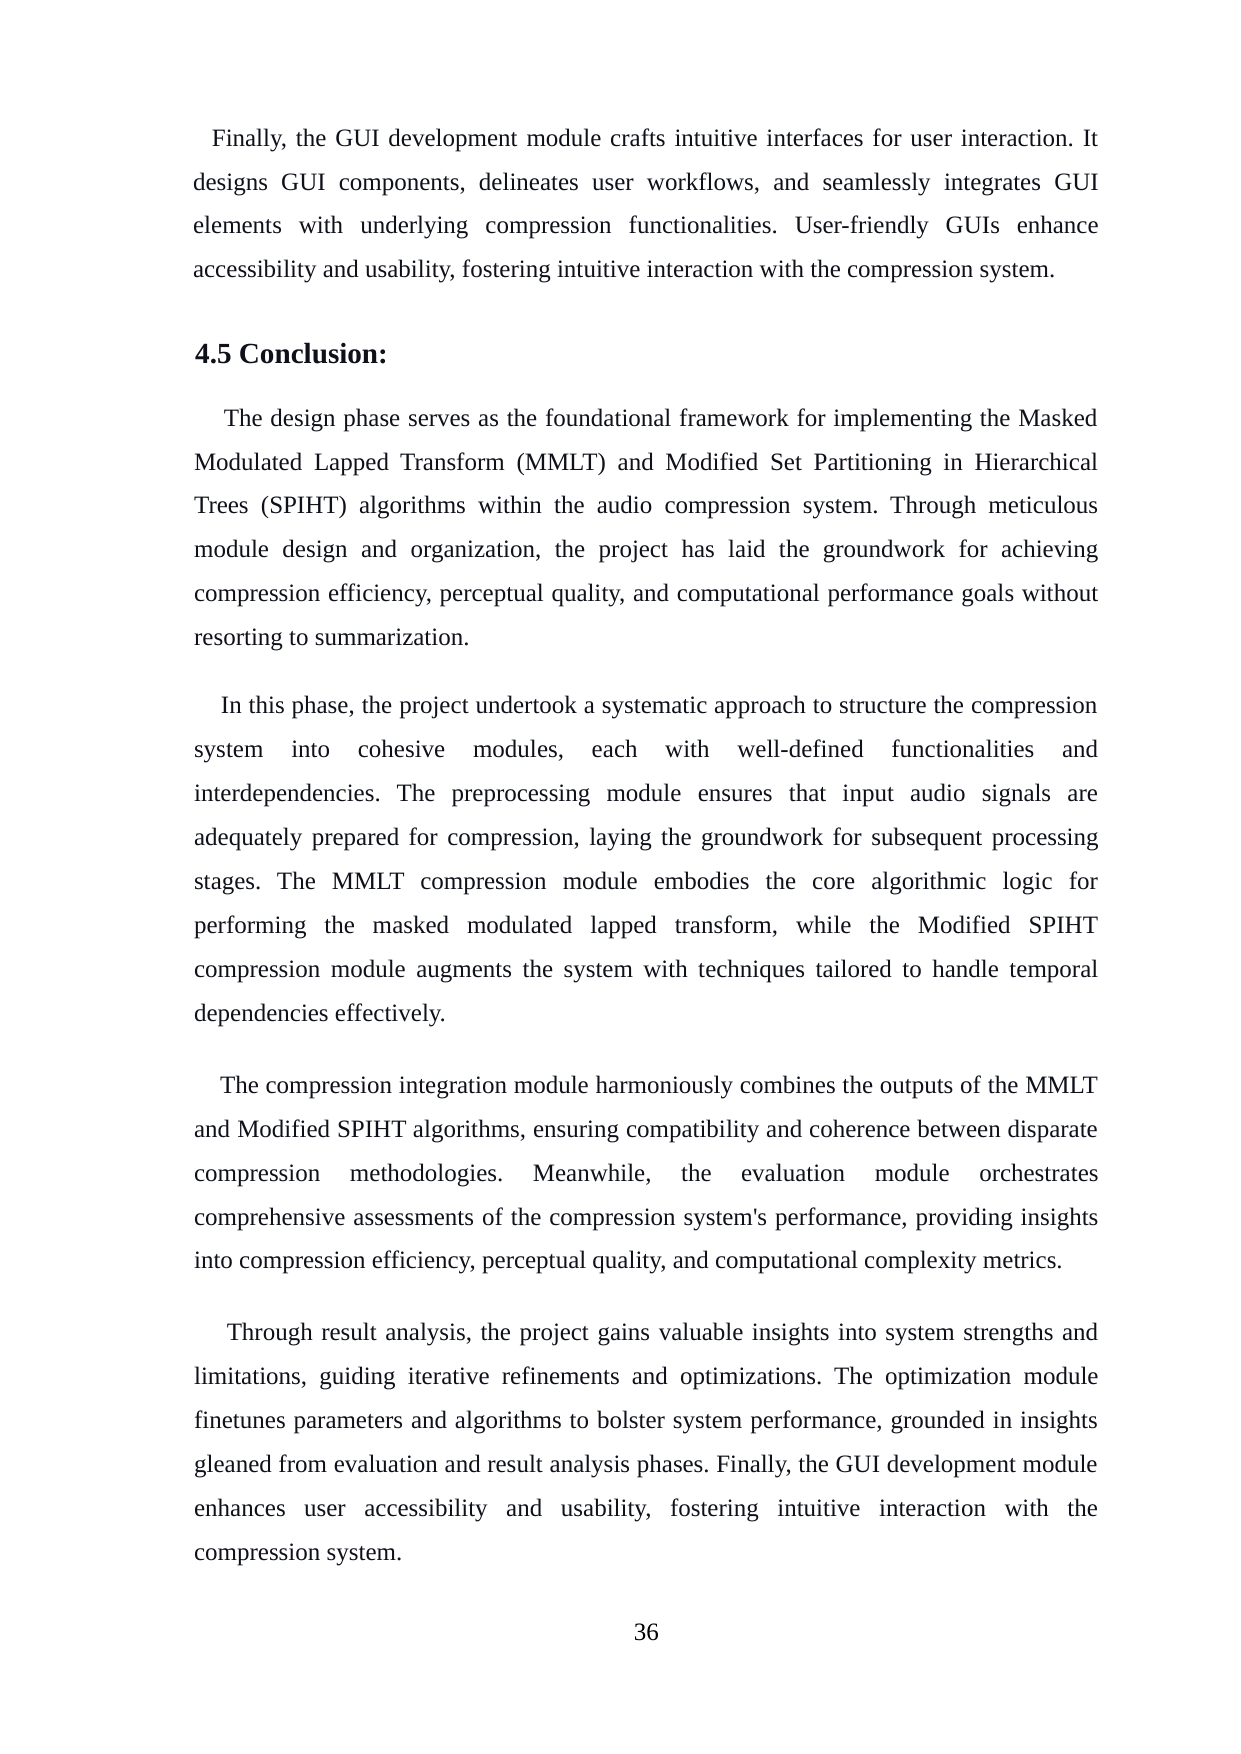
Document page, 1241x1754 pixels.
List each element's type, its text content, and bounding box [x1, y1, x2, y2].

text Through result analysis, the project gains valuable insights into system strengths and limitations, guiding iterative refinements and optimizations. The optimization module finetunes parameters and algorithms to bolster system performance, grounded in insights gleaned from evaluation and result analysis phases. Finally, the GUI development module enhances user accessibility and usability, fostering intuitive interaction with the compression system. [193, 1317, 1099, 1566]
text The compression integration module harmoniously combines the outputs of the MMLT and Modified SPIHT algorithms, ensuring compatibility and coherence between disparate compression methodologies. Meanwhile, the evaluation module orchestrates comprehensive assessments of the compression system's performance, providing insights into compression efficiency, perceptual quality, and computational complexity metrics. [193, 1070, 1099, 1274]
text The design phase serves as the foundational framework for implementing the Masked Modulated Lapped Transform (MMLT) and Modified Set Partitioning in Hierarchical Trees (SPIHT) algorithms within the audio compression system. Through meticulous module design and organization, the project has laid the groundwork for achieving compression efficiency, perceptual quality, and computational performance goals without resorting to summarization. [193, 403, 1099, 651]
text Finally, the GUI development module crafts intuitive interfaces for user interaction. It designs GUI components, delineates user workflows, and seamlessly integrates GUI elements with underlying compression functionalities. User-friendly GUIs enhance accessibility and usability, fostering intuitive interaction with the compression system. [193, 123, 1099, 283]
text 4.5 Conclusion: [195, 337, 1135, 370]
text In this phase, the project undertook a systematic approach to structure the compression system into cohesive modules, each with well-defined functionalities and interdependencies. The preprocessing module ensures that input audio signals are adequately prepared for compression, laying the groundwork for subsequent processing stages. The MMLT compression module embodies the core algorithmic logic for performing the masked modulated lapped transform, while the Modified SPIHT compression module augments the system with techniques tailored to handle temporal dependencies effectively. [193, 690, 1099, 1026]
